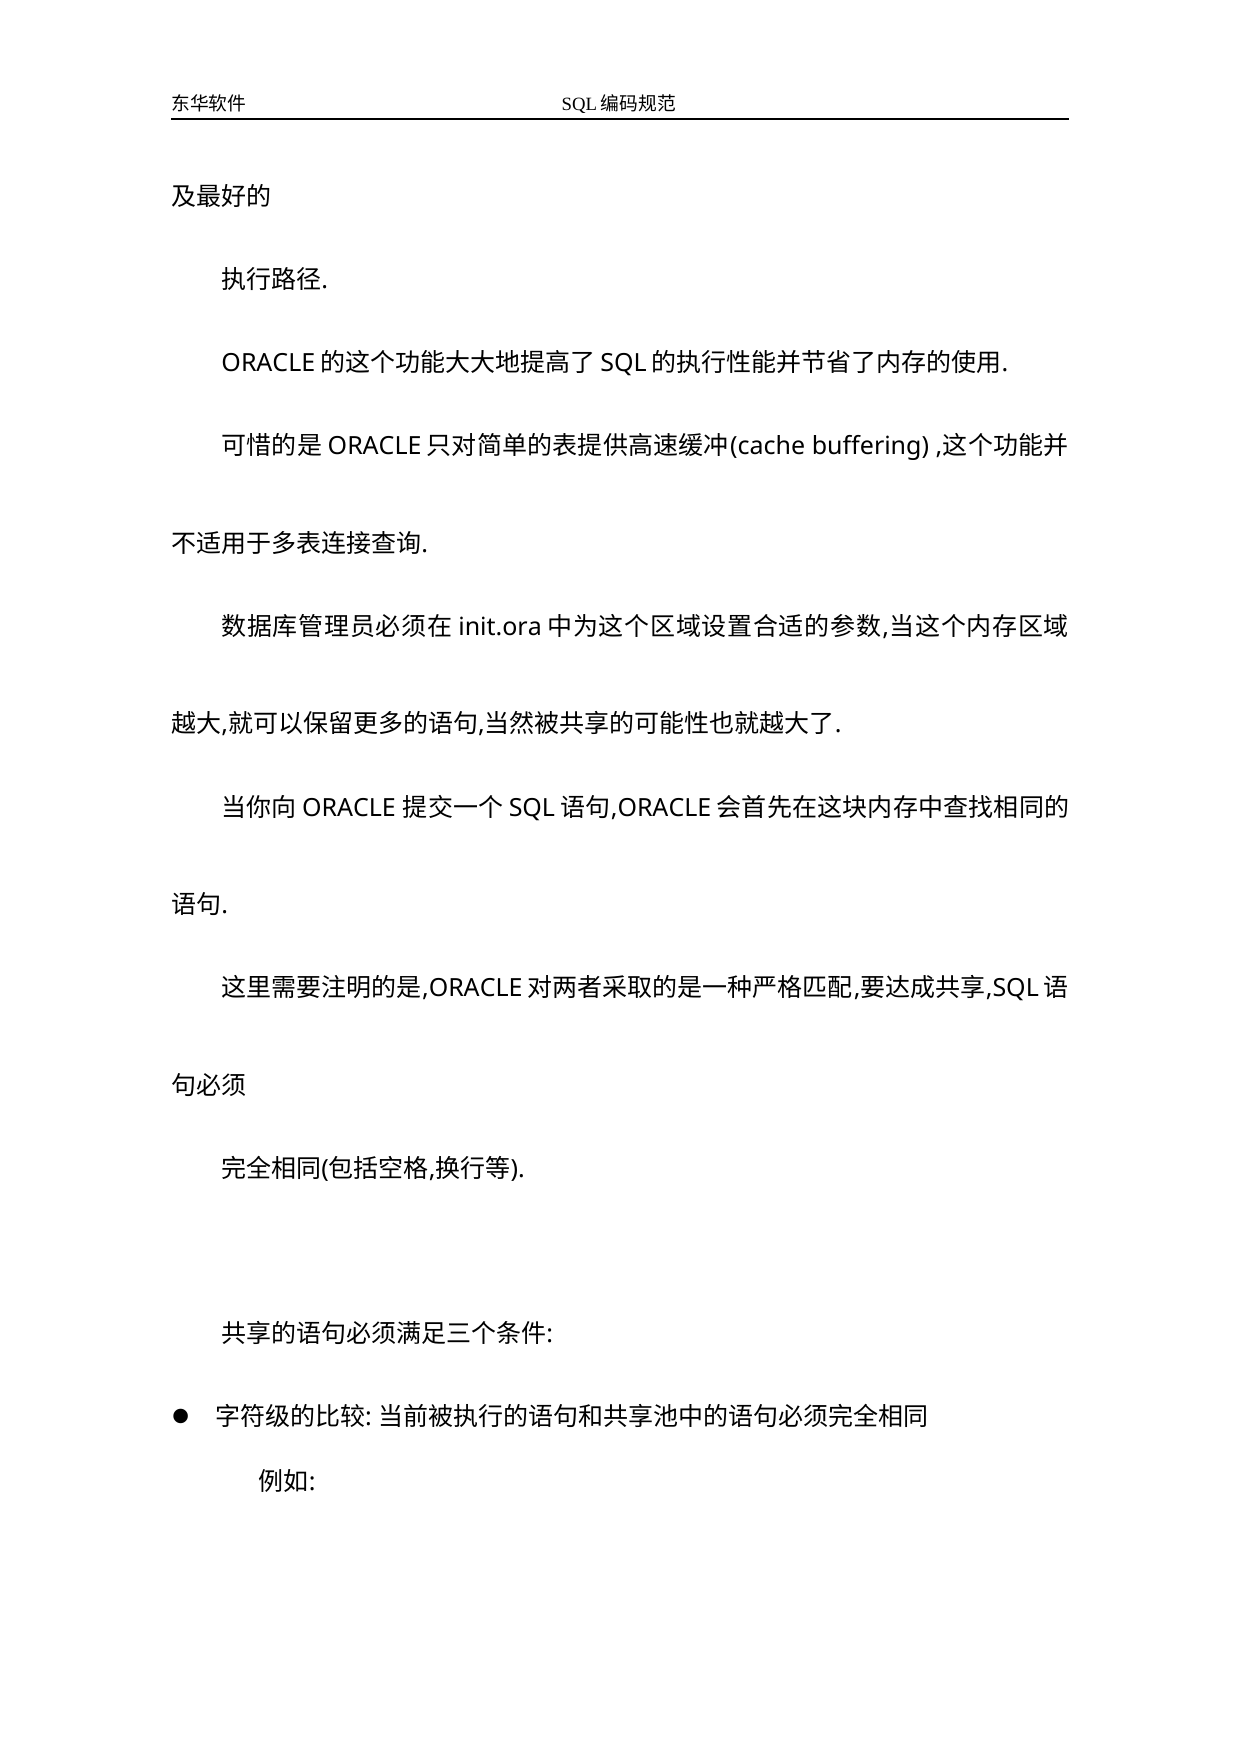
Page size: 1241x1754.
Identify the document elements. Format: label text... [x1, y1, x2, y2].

text 数据库管理员必须在init.ora中为这个区域设置合适的参数,当这个内存区域越大,就可以保留更多的语句,当然被共享的可能性也就越大了. [171, 592, 1069, 754]
text 当你向ORACLE 提交一个SQL语句,ORACLE会首先在这块内存中查找相同的语句. [171, 773, 1069, 935]
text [171, 162, 1069, 227]
text ORACLE的这个功能大大地提高了SQL的执行性能并节省了内存的使用. [171, 328, 1069, 393]
text 共享的语句必须满足三个条件: [171, 1299, 1069, 1364]
text 执行路径. [171, 245, 1069, 310]
text 可惜的是ORACLE只对简单的表提供高速缓冲(cache buffering) ,这个功能并不适用于多表连接查询. [171, 411, 1069, 574]
text 这里需要注明的是,ORACLE对两者采取的是一种严格匹配,要达成共享,SQL语句必须 [171, 953, 1069, 1116]
text 完全相同(包括空格,换行等). [171, 1134, 1069, 1199]
list 字符级的比较: 当前被执行的语句和共享池中的语句必须完全相同 [171, 1382, 1069, 1447]
text 例如: [171, 1447, 1069, 1512]
